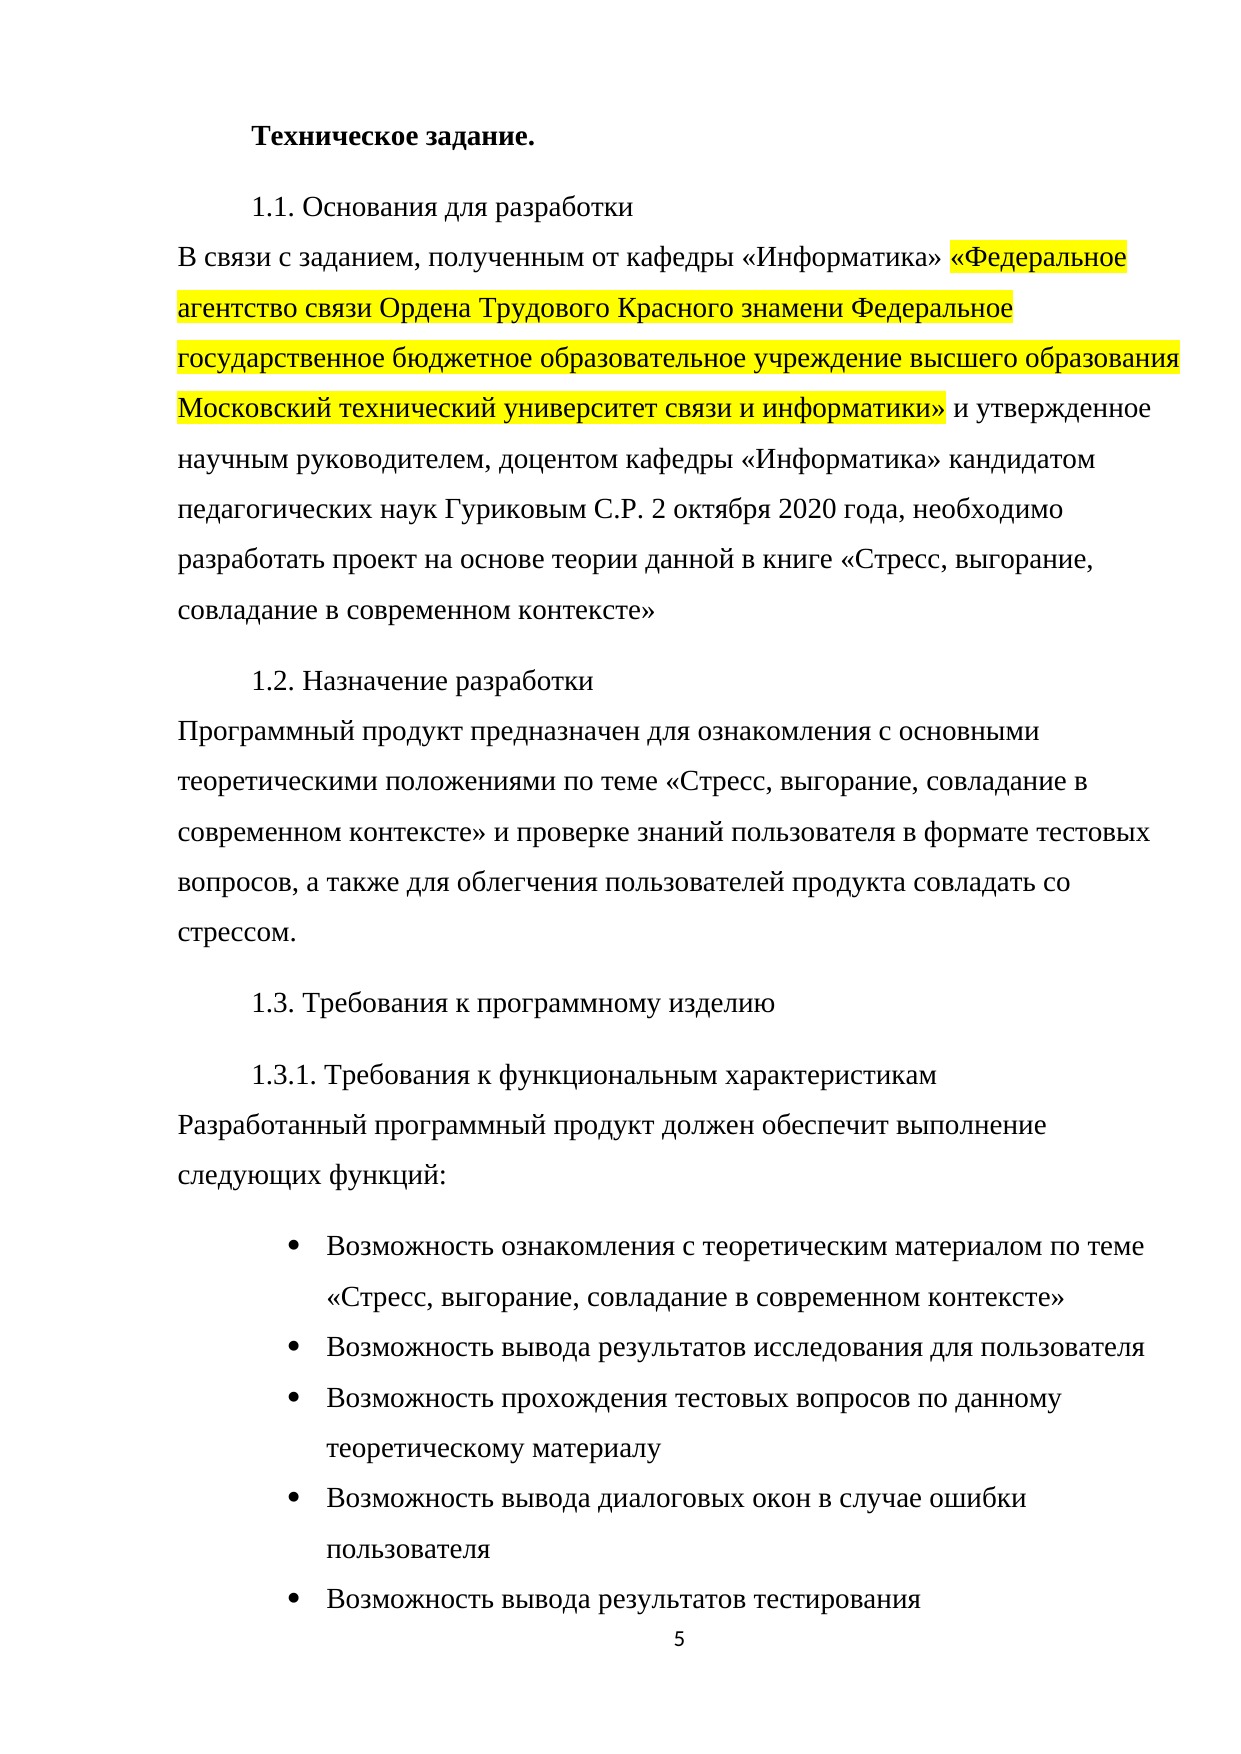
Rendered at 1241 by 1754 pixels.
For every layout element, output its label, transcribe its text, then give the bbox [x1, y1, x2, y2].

text 1.2. Назначение разработки Программный продукт предназначен для ознакомления с основными теоретическими положениями по теме «Стресс, выгорание, совладание в современном контексте» и проверке знаний пользователя в формате тестовых вопросов, а также для облегчения пользователей продукта совладать со стрессом. [177, 663, 1181, 948]
text 1.3.1. Требования к функциональным характеристикам Разработанный программный продукт должен обеспечит выполнение следующих функций: [177, 1057, 1181, 1191]
list Возможность вывода результатов тестирования [288, 1581, 1181, 1615]
text Техническое задание. [177, 118, 1181, 152]
list Возможность вывода результатов исследования для пользователя [288, 1329, 1181, 1363]
list Возможность прохождения тестовых вопросов по данному теоретическому материалу [288, 1380, 1181, 1464]
text 1.3. Требования к программному изделию [177, 986, 1181, 1019]
text 1.1. Основания для разработки В связи с заданием, полученным от кафедры «Информатика» «Федеральное агентство связи Ордена Трудового Красного знамени Федеральное государственное бюджетное образовательное учреждение высшего образования Московский технический университет связи и информатики» и утвержденное научным руководителем, доцентом кафедры «Информатика» кандидатом педагогических наук Гуриковым С.Р. 2 октября 2020 года, необходимо разработать проект на основе теории данной в книге «Стресс, выгорание, совладание в современном контексте» [177, 189, 1181, 625]
list Возможность вывода диалоговых окон в случае ошибки пользователя [288, 1480, 1181, 1564]
list Возможность ознакомления с теоретическим материалом по теме «Стресс, выгорание, совладание в современном контексте» [288, 1228, 1181, 1312]
